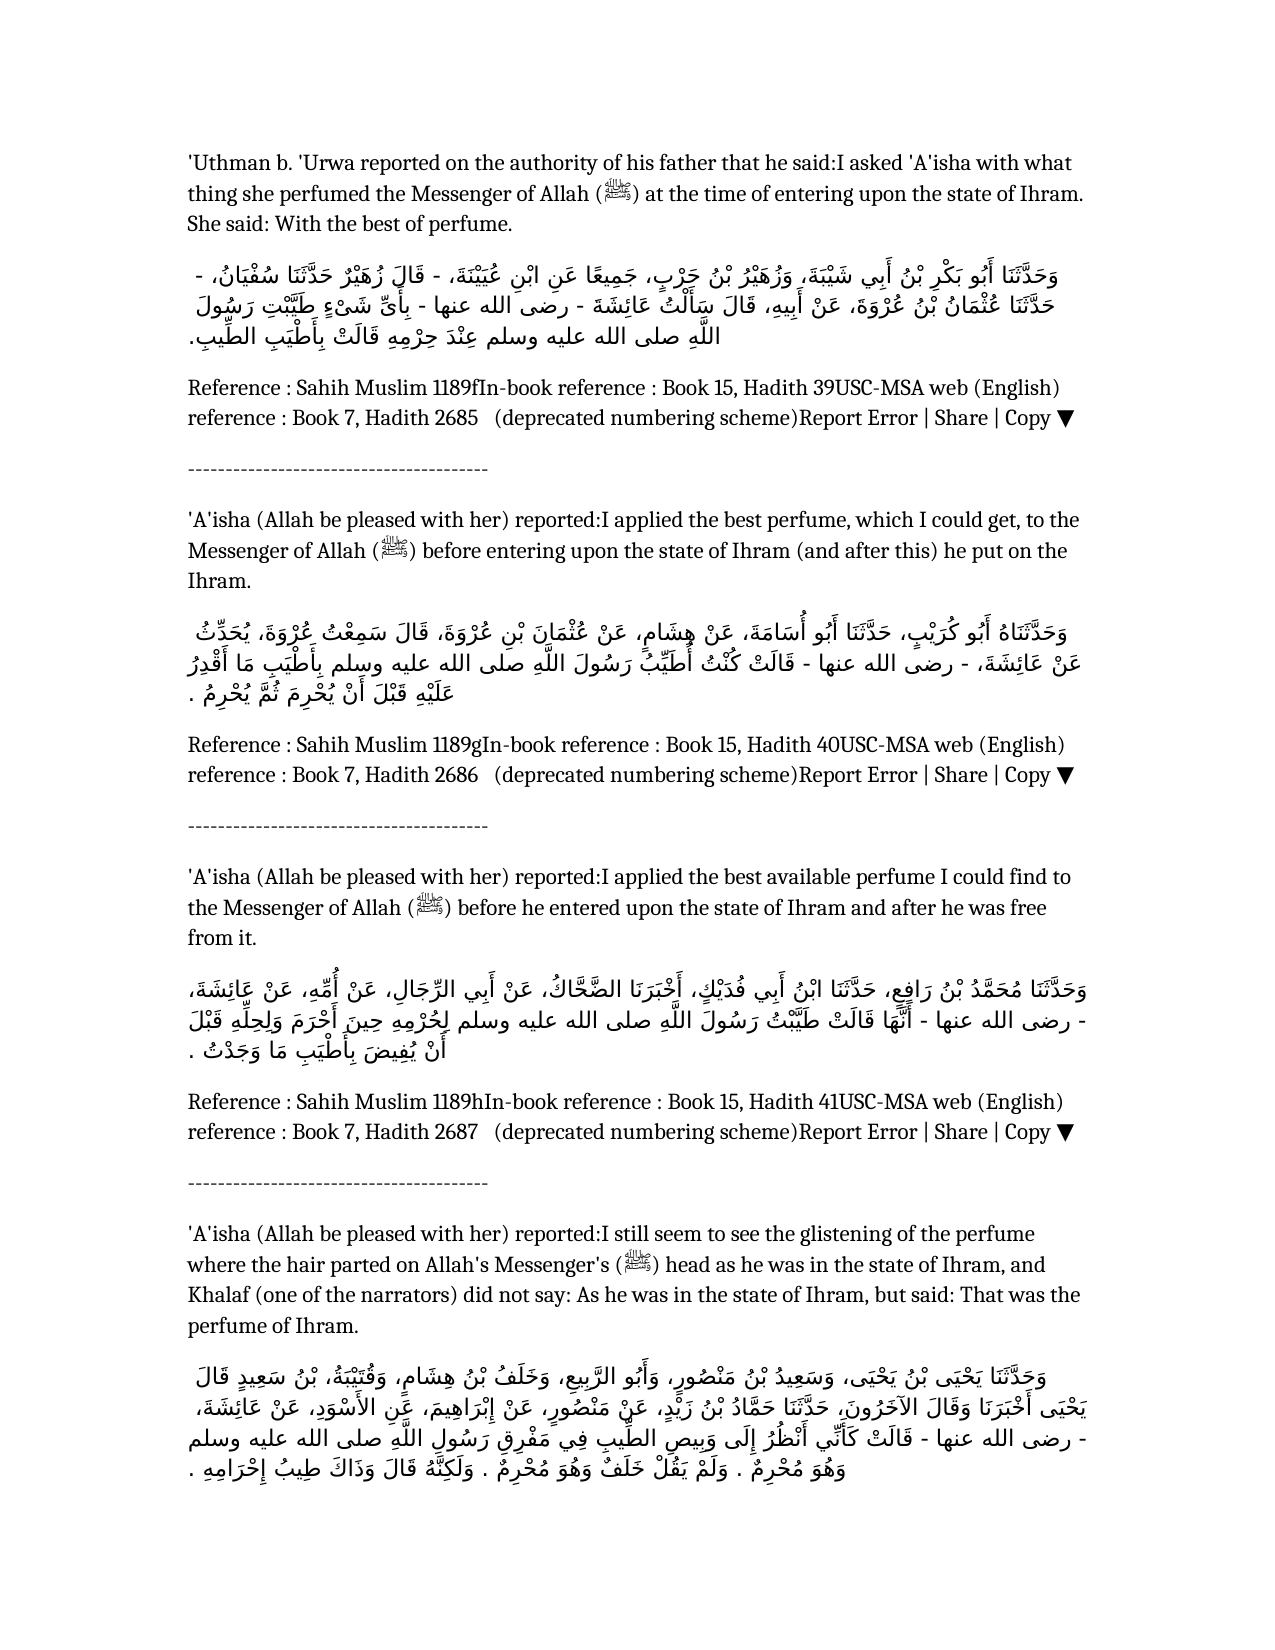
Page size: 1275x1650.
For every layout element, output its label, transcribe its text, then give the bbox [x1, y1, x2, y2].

text وَحَدَّثَنَاهُ أَبُو كُرَيْبٍ، حَدَّثَنَا أَبُو أُسَامَةَ، عَنْ هِشَامٍ، عَنْ عُثْمَانَ بْنِ عُرْوَةَ، قَالَ سَمِعْتُ عُرْوَةَ، يُحَدِّثُ عَنْ عَائِشَةَ، - رضى الله عنها - قَالَتْ كُنْتُ أُطَيِّبُ رَسُولَ اللَّهِ صلى الله عليه وسلم بِأَطْيَبِ مَا أَقْدِرُ عَلَيْهِ قَبْلَ أَنْ يُحْرِمَ ثُمَّ يُحْرِمُ ‏.‏ [187, 619, 1087, 707]
text وَحَدَّثَنَا يَحْيَى بْنُ يَحْيَى، وَسَعِيدُ بْنُ مَنْصُورٍ، وَأَبُو الرَّبِيعِ، وَخَلَفُ بْنُ هِشَامٍ، وَقُتَيْبَةُ، بْنُ سَعِيدٍ قَالَ يَحْيَى أَخْبَرَنَا وَقَالَ الآخَرُونَ، حَدَّثَنَا حَمَّادُ بْنُ زَيْدٍ، عَنْ مَنْصُورٍ، عَنْ إِبْرَاهِيمَ، عَنِ الأَسْوَدِ، عَنْ عَائِشَةَ، - رضى الله عنها - قَالَتْ كَأَنِّي أَنْظُرُ إِلَى وَبِيصِ الطِّيبِ فِي مَفْرِقِ رَسُولِ اللَّهِ صلى الله عليه وسلم وَهُوَ مُحْرِمٌ ‏.‏ وَلَمْ يَقُلْ خَلَفٌ وَهُوَ مُحْرِمٌ ‏.‏ وَلَكِنَّهُ قَالَ وَذَاكَ طِيبُ إِحْرَامِهِ ‏.‏ [187, 1363, 1087, 1482]
text ---------------------------------------- [187, 1170, 1087, 1197]
text ---------------------------------------- [187, 813, 1087, 839]
text 'Uthman b. 'Urwa reported on the authority of his father that he said:I asked 'A'isha with what thing she perfumed the Messenger of Allah (ﷺ) at the time of entering upon the state of Ihram. She said: With the best of perfume. [187, 150, 1087, 237]
text 'A'isha (Allah be pleased with her) reported:I still seem to see the glistening of the perfume where the hair parted on Allah's Messenger's (ﷺ) head as he was in the state of Ihram, and Khalaf (one of the narrators) did not say: As he was in the state of Ihram, but said: That was the perfume of Ihram. [187, 1221, 1087, 1339]
text ---------------------------------------- [187, 456, 1087, 482]
text Reference : Sahih Muslim 1189fIn-book reference : Book 15, Hadith 39USC-MSA web (English) reference : Book 7, Hadith 2685 (deprecated numbering scheme)Report Error | Share | Copy ▼ [187, 375, 1087, 431]
text وَحَدَّثَنَا مُحَمَّدُ بْنُ رَافِعٍ، حَدَّثَنَا ابْنُ أَبِي فُدَيْكٍ، أَخْبَرَنَا الضَّحَّاكُ، عَنْ أَبِي الرِّجَالِ، عَنْ أُمِّهِ، عَنْ عَائِشَةَ، - رضى الله عنها - أَنَّهَا قَالَتْ طَيَّبْتُ رَسُولَ اللَّهِ صلى الله عليه وسلم لِحُرْمِهِ حِينَ أَحْرَمَ وَلِحِلِّهِ قَبْلَ أَنْ يُفِيضَ بِأَطْيَبِ مَا وَجَدْتُ ‏.‏ [187, 976, 1087, 1064]
text Reference : Sahih Muslim 1189gIn-book reference : Book 15, Hadith 40USC-MSA web (English) reference : Book 7, Hadith 2686 (deprecated numbering scheme)Report Error | Share | Copy ▼ [187, 732, 1087, 788]
text وَحَدَّثَنَا أَبُو بَكْرِ بْنُ أَبِي شَيْبَةَ، وَزُهَيْرُ بْنُ حَرْبٍ، جَمِيعًا عَنِ ابْنِ عُيَيْنَةَ، - قَالَ زُهَيْرٌ حَدَّثَنَا سُفْيَانُ، - حَدَّثَنَا عُثْمَانُ بْنُ عُرْوَةَ، عَنْ أَبِيهِ، قَالَ سَأَلْتُ عَائِشَةَ - رضى الله عنها - بِأَىِّ شَىْءٍ طَيَّبْتِ رَسُولَ اللَّهِ صلى الله عليه وسلم عِنْدَ حِرْمِهِ قَالَتْ بِأَطْيَبِ الطِّيبِ‏.‏ [187, 262, 1087, 350]
text 'A'isha (Allah be pleased with her) reported:I applied the best available perfume I could find to the Messenger of Allah (ﷺ) before he entered upon the state of Ihram and after he was free from it. [187, 864, 1087, 952]
text Reference : Sahih Muslim 1189hIn-book reference : Book 15, Hadith 41USC-MSA web (English) reference : Book 7, Hadith 2687 (deprecated numbering scheme)Report Error | Share | Copy ▼ [187, 1089, 1087, 1146]
text 'A'isha (Allah be pleased with her) reported:I applied the best perfume, which I could get, to the Messenger of Allah (ﷺ) before entering upon the state of Ihram (and after this) he put on the Ihram. [187, 507, 1087, 594]
